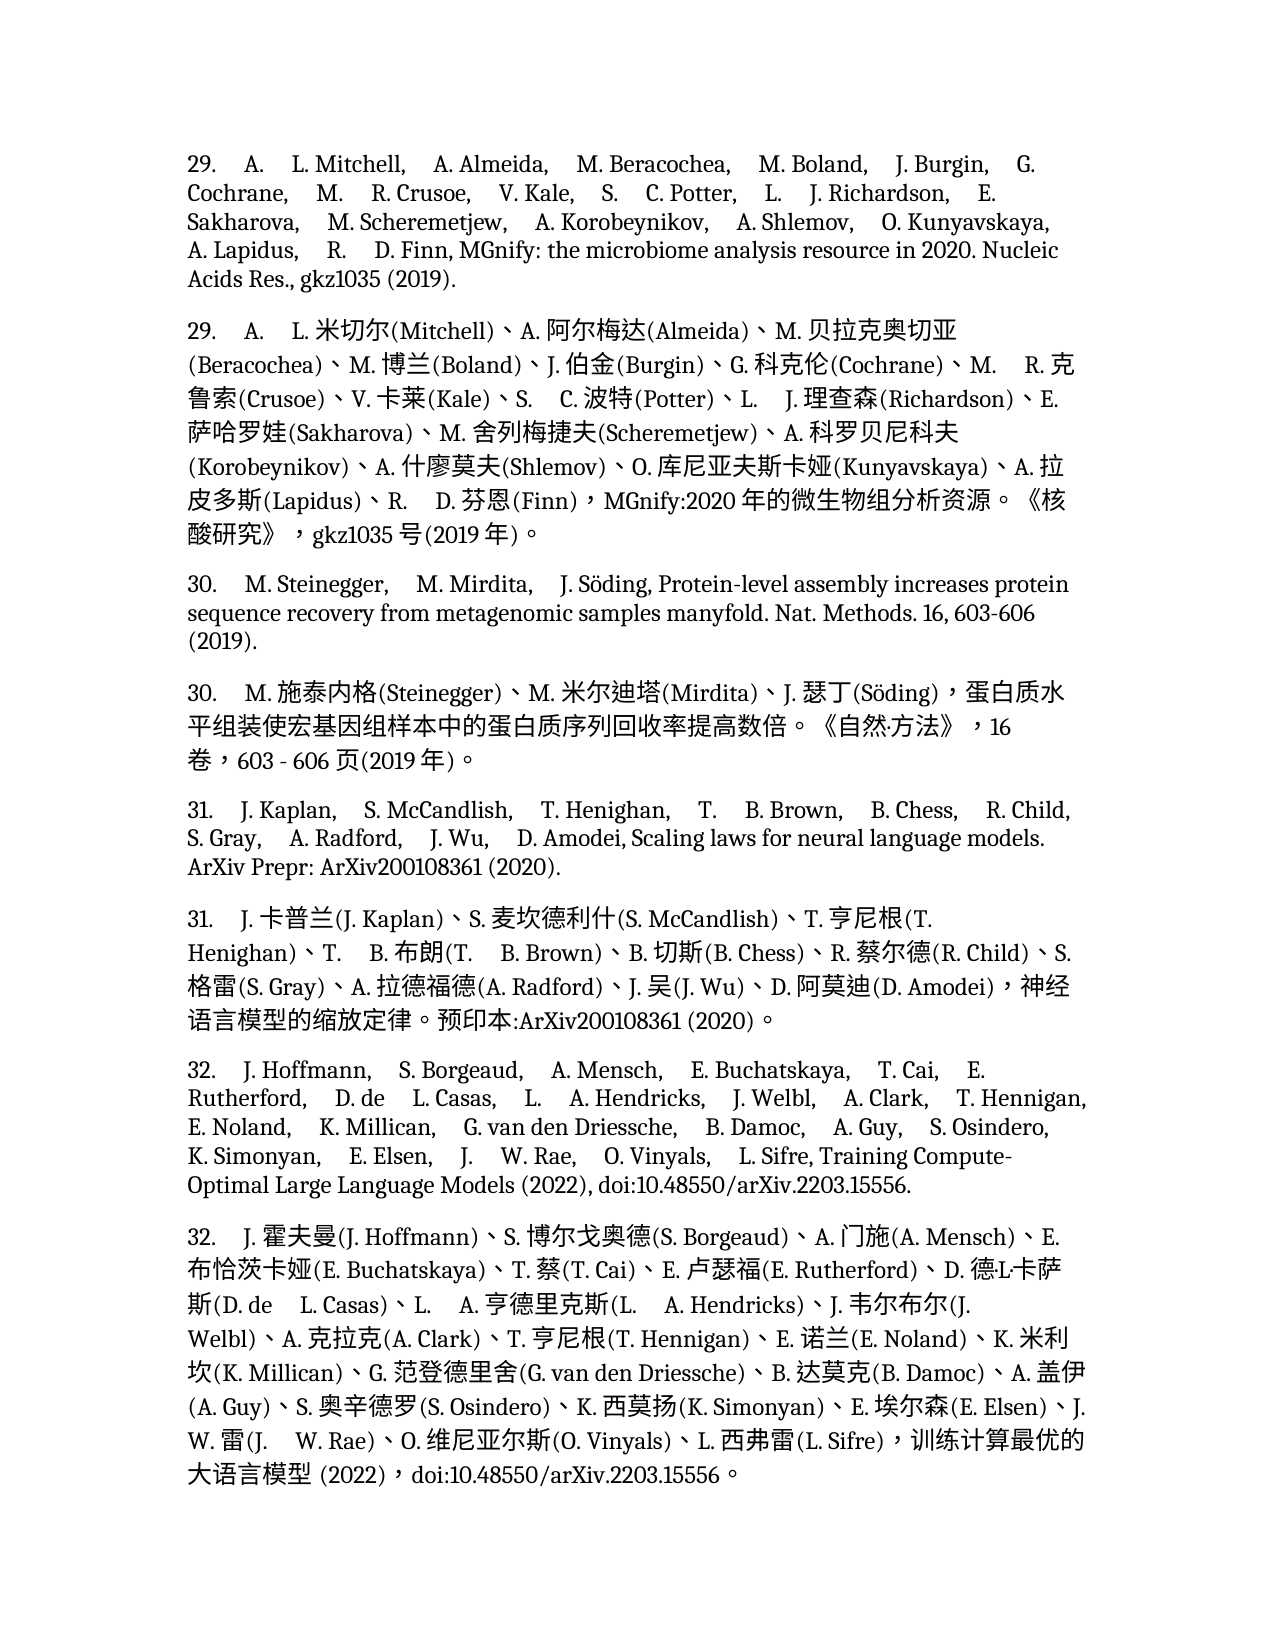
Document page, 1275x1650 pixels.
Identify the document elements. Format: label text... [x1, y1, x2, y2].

text 29. A. L. 米切尔(Mitchell)、A. 阿尔梅达(Almeida)、M. 贝拉克奥切亚(Beracochea)、M. 博兰(Boland)、J. 伯金(Burgin)、G. 科克伦(Cochrane)、M. R. 克鲁索(Crusoe)、V. 卡莱(Kale)、S. C. 波特(Potter)、L. J. 理查森(Richardson)、E. 萨哈罗娃(Sakharova)、M. 舍列梅捷夫(Scheremetjew)、A. 科罗贝尼科夫(Korobeynikov)、A. 什廖莫夫(Shlemov)、O. 库尼亚夫斯卡娅(Kunyavskaya)、A. 拉皮多斯(Lapidus)、R. D. 芬恩(Finn)，MGnify:2020 年的微生物组分析资源。《核酸研究》，gkz1035 号(2019 年)。 [187, 312, 1087, 551]
text 30. M. 施泰内格(Steinegger)、M. 米尔迪塔(Mirdita)、J. 瑟丁(Söding)，蛋白质水平组装使宏基因组样本中的蛋白质序列回收率提高数倍。《自然·方法》，16 卷，603 - 606 页(2019 年)。 [187, 675, 1087, 777]
text 32. J. Hoffmann, S. Borgeaud, A. Mensch, E. Buchatskaya, T. Cai, E. Rutherford, D. de L. Casas, L. A. Hendricks, J. Welbl, A. Clark, T. Hennigan, E. Noland, K. Millican, G. van den Driessche, B. Damoc, A. Guy, S. Osindero, K. Simonyan, E. Elsen, J. W. Rae, O. Vinyals, L. Sifre, Training Compute-Optimal Large Language Models (2022), doi:10.48550/arXiv.2203.15556. [187, 1056, 1087, 1199]
text 31. J. 卡普兰(J. Kaplan)、S. 麦坎德利什(S. McCandlish)、T. 亨尼根(T. Henighan)、T. B. 布朗(T. B. Brown)、B. 切斯(B. Chess)、R. 蔡尔德(R. Child)、S. 格雷(S. Gray)、A. 拉德福德(A. Radford)、J. 吴(J. Wu)、D. 阿莫迪(D. Amodei)，神经语言模型的缩放定律。预印本:ArXiv200108361 (2020)。 [187, 901, 1087, 1037]
text 29. A. L. Mitchell, A. Almeida, M. Beracochea, M. Boland, J. Burgin, G. Cochrane, M. R. Crusoe, V. Kale, S. C. Potter, L. J. Richardson, E. Sakharova, M. Scheremetjew, A. Korobeynikov, A. Shlemov, O. Kunyavskaya, A. Lapidus, R. D. Finn, MGnify: the microbiome analysis resource in 2020. Nucleic Acids Res., gkz1035 (2019). [187, 150, 1087, 294]
text 32. J. 霍夫曼(J. Hoffmann)、S. 博尔戈奥德(S. Borgeaud)、A. 门施(A. Mensch)、E. 布恰茨卡娅(E. Buchatskaya)、T. 蔡(T. Cai)、E. 卢瑟福(E. Rutherford)、D. 德·L·卡萨斯(D. de L. Casas)、L. A. 亨德里克斯(L. A. Hendricks)、J. 韦尔布尔(J. Welbl)、A. 克拉克(A. Clark)、T. 亨尼根(T. Hennigan)、E. 诺兰(E. Noland)、K. 米利坎(K. Millican)、G. 范登德里舍(G. van den Driessche)、B. 达莫克(B. Damoc)、A. 盖伊(A. Guy)、S. 奥辛德罗(S. Osindero)、K. 西莫扬(K. Simonyan)、E. 埃尔森(E. Elsen)、J. W. 雷(J. W. Rae)、O. 维尼亚尔斯(O. Vinyals)、L. 西弗雷(L. Sifre)，训练计算最优的大语言模型 (2022)，doi:10.48550/arXiv.2203.15556。 [187, 1218, 1087, 1491]
text 31. J. Kaplan, S. McCandlish, T. Henighan, T. B. Brown, B. Chess, R. Child, S. Gray, A. Radford, J. Wu, D. Amodei, Scaling laws for neural language models. ArXiv Prepr: ArXiv200108361 (2020). [187, 796, 1087, 882]
text 30. M. Steinegger, M. Mirdita, J. Söding, Protein-level assembly increases protein sequence recovery from metagenomic samples manyfold. Nat. Methods. 16, 603-606 (2019). [187, 570, 1087, 656]
